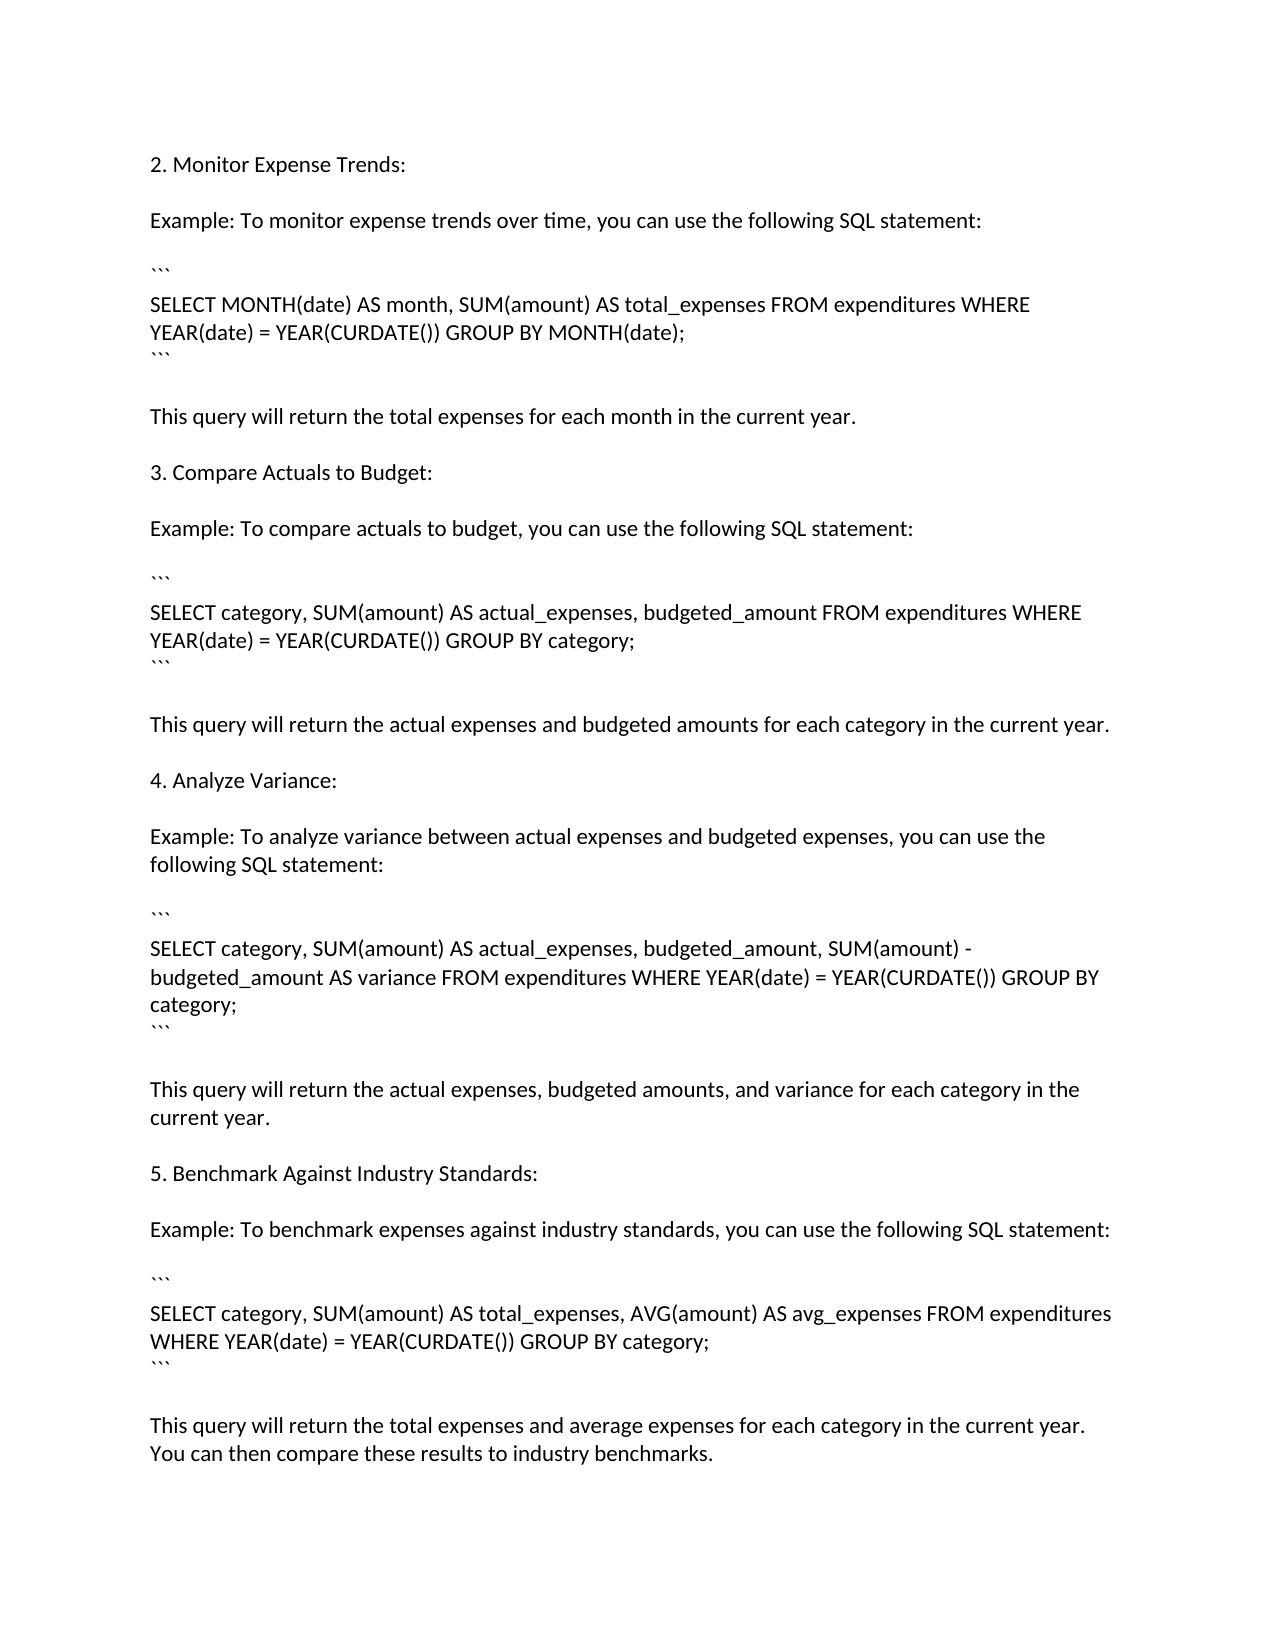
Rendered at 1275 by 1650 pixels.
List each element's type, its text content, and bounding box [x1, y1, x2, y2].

text ``` [150, 262, 1125, 290]
text ``` [150, 1355, 1125, 1383]
text ``` [150, 570, 1125, 598]
text ``` [150, 1271, 1125, 1299]
text 5. Benchmark Against Industry Standards: [150, 1159, 1125, 1187]
text Example: To benchmark expenses against industry standards, you can use the following SQL statement: [150, 1215, 1125, 1243]
text 2. Monitor Expense Trends: [150, 150, 1125, 178]
text SELECT category, SUM(amount) AS actual_expenses, budgeted_amount FROM expenditures WHERE YEAR(date) = YEAR(CURDATE()) GROUP BY category; [150, 598, 1125, 654]
text This query will return the actual expenses and budgeted amounts for each category in the current year. [150, 710, 1125, 738]
text Example: To analyze variance between actual expenses and budgeted expenses, you can use the following SQL statement: [150, 822, 1125, 878]
text 3. Compare Actuals to Budget: [150, 458, 1125, 486]
text ``` [150, 654, 1125, 682]
text ``` [150, 907, 1125, 934]
text ``` [150, 1019, 1125, 1047]
text Example: To monitor expense trends over time, you can use the following SQL statement: [150, 206, 1125, 234]
text This query will return the total expenses and average expenses for each category in the current year. You can then compare these results to industry benchmarks. [150, 1411, 1125, 1467]
text This query will return the actual expenses, budgeted amounts, and variance for each category in the current year. [150, 1075, 1125, 1131]
text ``` [150, 346, 1125, 374]
text SELECT category, SUM(amount) AS actual_expenses, budgeted_amount, SUM(amount) - budgeted_amount AS variance FROM expenditures WHERE YEAR(date) = YEAR(CURDATE()) GROUP BY category; [150, 934, 1125, 1019]
text This query will return the total expenses for each month in the current year. [150, 402, 1125, 430]
text SELECT MONTH(date) AS month, SUM(amount) AS total_expenses FROM expenditures WHERE YEAR(date) = YEAR(CURDATE()) GROUP BY MONTH(date); [150, 290, 1125, 346]
text SELECT category, SUM(amount) AS total_expenses, AVG(amount) AS avg_expenses FROM expenditures WHERE YEAR(date) = YEAR(CURDATE()) GROUP BY category; [150, 1299, 1125, 1355]
text Example: To compare actuals to budget, you can use the following SQL statement: [150, 514, 1125, 542]
text 4. Analyze Variance: [150, 766, 1125, 794]
